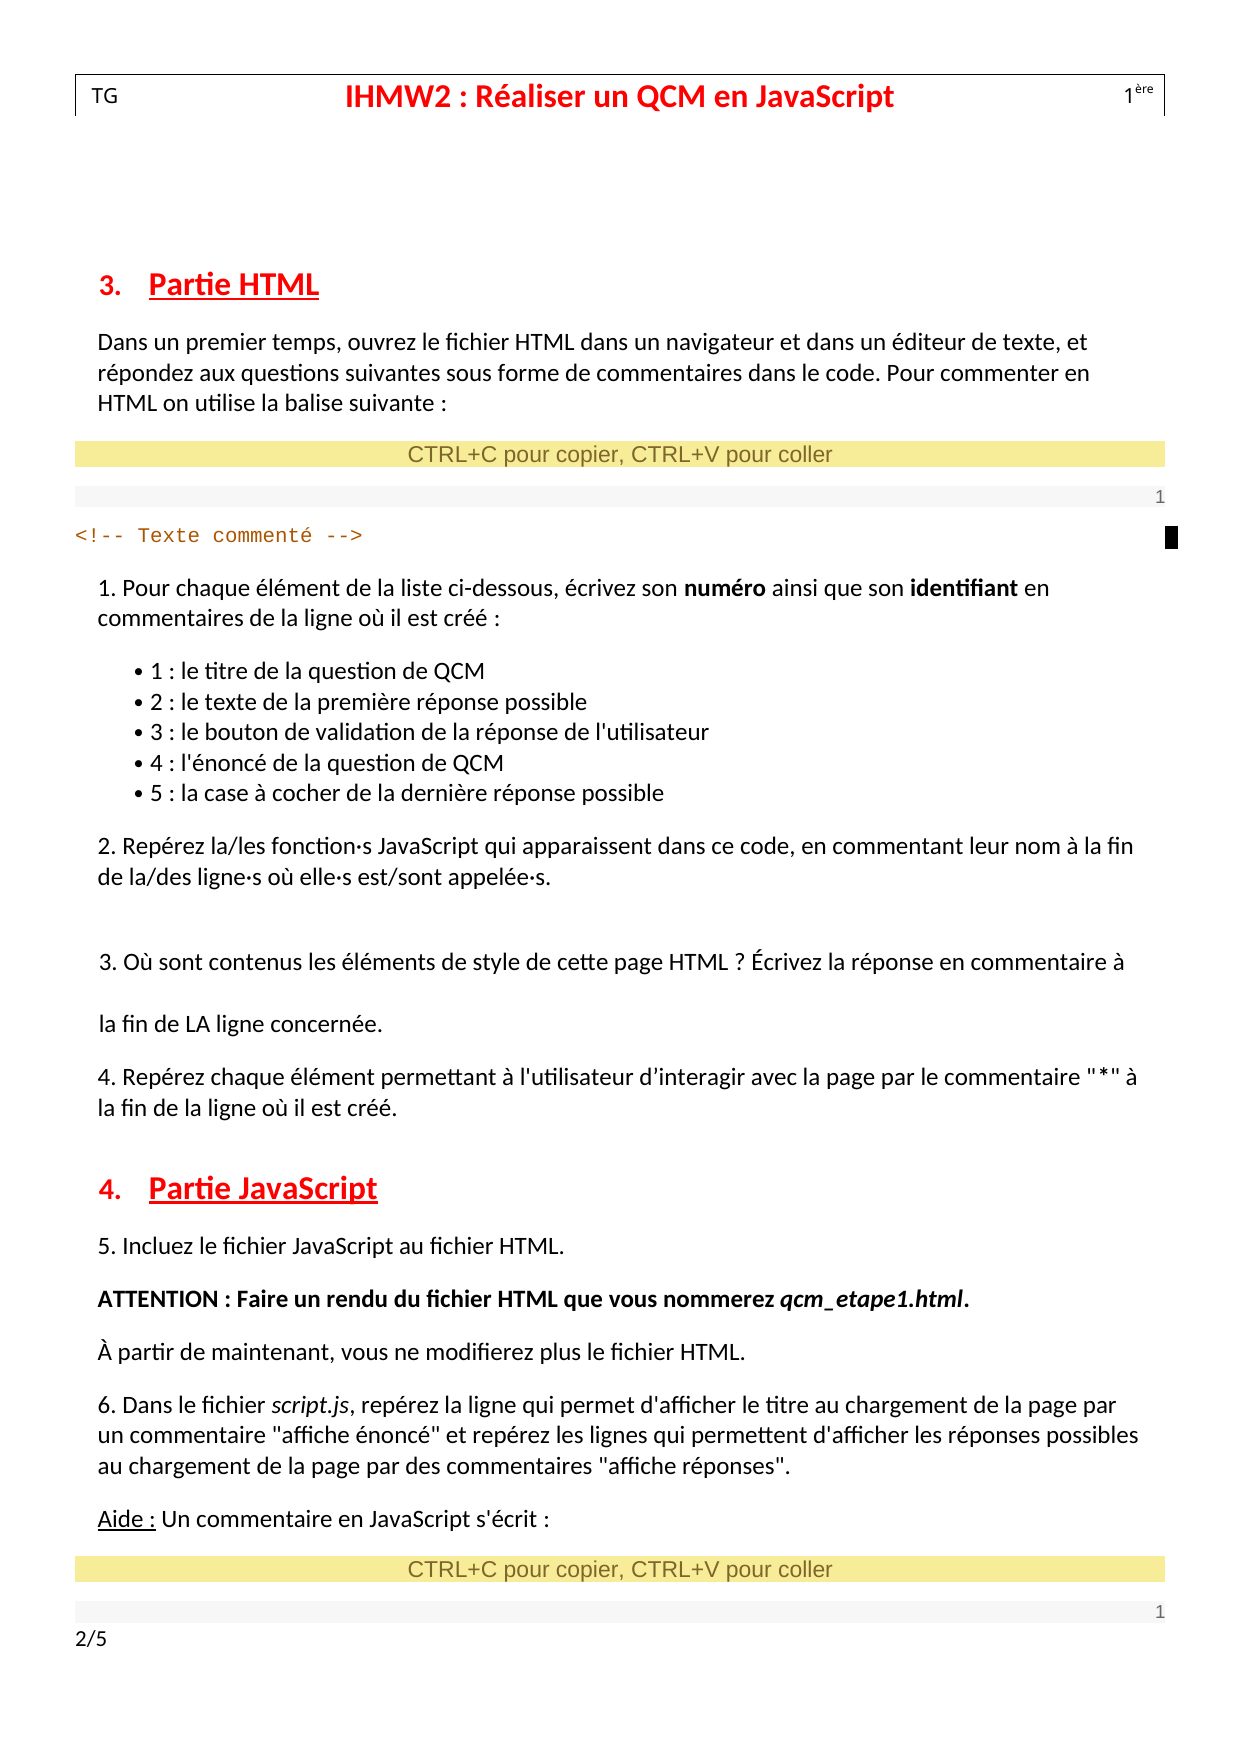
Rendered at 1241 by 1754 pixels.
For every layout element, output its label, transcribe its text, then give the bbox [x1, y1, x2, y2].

text 4. Repérez chaque élément permettant à l'utilisateur d’interagir avec la page par le commentaire "*" à la fin de la ligne où il est créé. [97, 1061, 1143, 1122]
text À partir de maintenant, vous ne modifierez plus le fichier HTML. [97, 1336, 1143, 1366]
text 1 [75, 1601, 1165, 1623]
text 5. Incluez le fichier JavaScript au fichier HTML. [97, 1230, 1143, 1260]
text 1. Pour chaque élément de la liste ci-dessous, écrivez son numéro ainsi que son identifiant en commentaires de la ligne où il est créé : [97, 572, 1143, 633]
text Dans un premier temps, ouvrez le fichier HTML dans un navigateur et dans un éditeur de texte, et répondez aux questions suivantes sous forme de commentaires dans le code. Pour commenter en HTML on utilise la balise suivante : [97, 326, 1143, 418]
list 2 : le texte de la première réponse possible [135, 686, 1143, 716]
list 4 : l'énoncé de la question de QCM [135, 747, 1143, 777]
list 1 : le titre de la question de QCM [135, 655, 1143, 686]
text Aide : Un commentaire en JavaScript s'écrit : [97, 1503, 1143, 1533]
list 3 : le bouton de validation de la réponse de l'utilisateur [135, 716, 1143, 747]
subtitle Partie JavaScript [98, 1145, 1165, 1207]
text 1 [75, 486, 1165, 507]
text CTRL+C pour copier, CTRL+V pour coller [75, 441, 1165, 467]
text CTRL+C pour copier, CTRL+V pour coller [75, 1556, 1165, 1582]
text 2. Repérez la/les fonction·s JavaScript qui apparaissent dans ce code, en commentant leur nom à la fin de la/des ligne·s où elle·s est/sont appelée·s. [97, 830, 1143, 891]
text ATTENTION : Faire un rendu du fichier HTML que vous nommerez qcm_etape1.html. [97, 1283, 1143, 1313]
subtitle Partie HTML [98, 241, 1165, 304]
text 6. Dans le fichier script.js, repérez la ligne qui permet d'afficher le titre au chargement de la page par un commentaire "affiche énoncé" et repérez les lignes qui permettent d'afficher les réponses possibles au chargement de la page par des commentaires "affiche réponses". [97, 1389, 1143, 1481]
text <!-- Texte commenté --> [75, 526, 1165, 549]
list 5 : la case à cocher de la dernière réponse possible [135, 777, 1143, 808]
subtitle 3. Où sont contenus les éléments de style de cette page HTML ? Écrivez la réponse en commentaire à la fin de LA ligne concernée. [98, 914, 1143, 1039]
